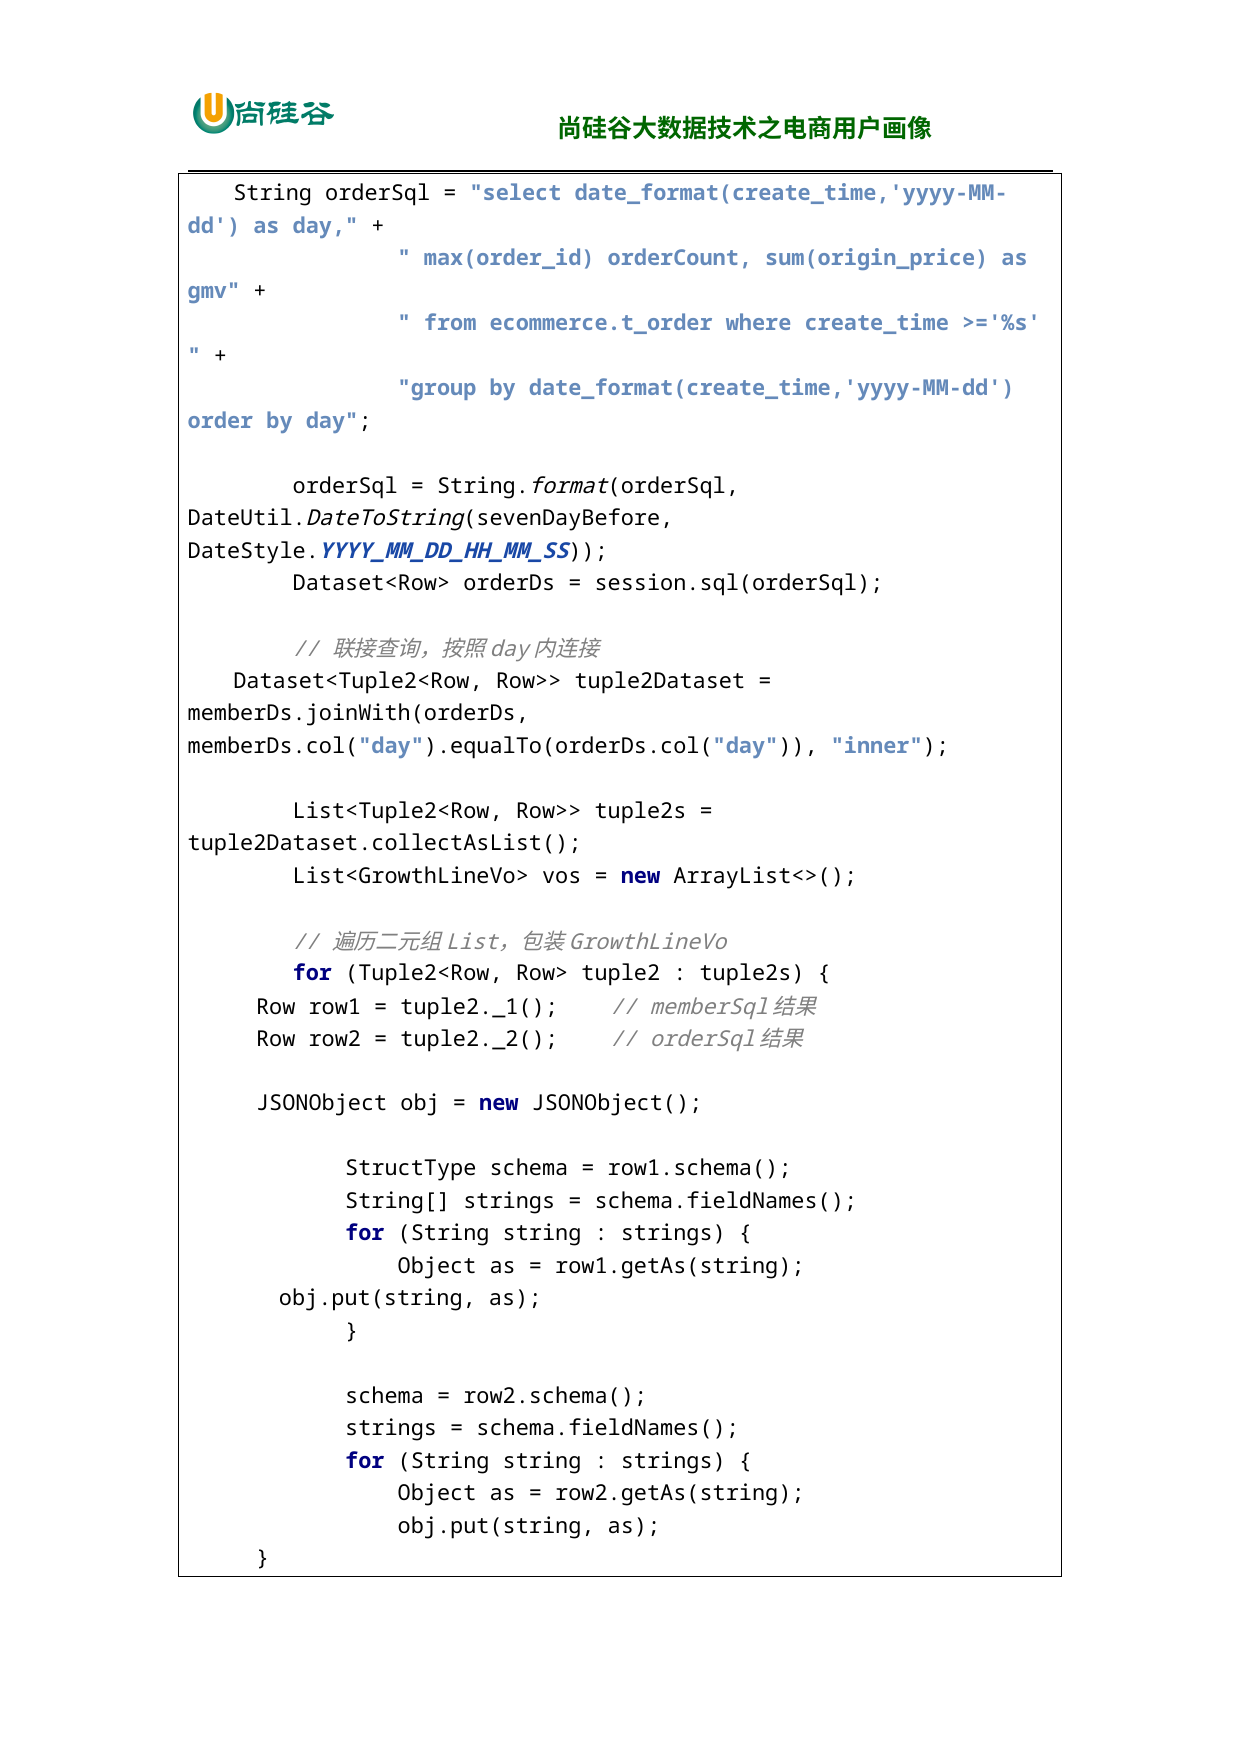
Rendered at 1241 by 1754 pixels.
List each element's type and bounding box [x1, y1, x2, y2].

text [179, 790, 1061, 1576]
text [179, 174, 1061, 790]
picture [187, 88, 338, 138]
